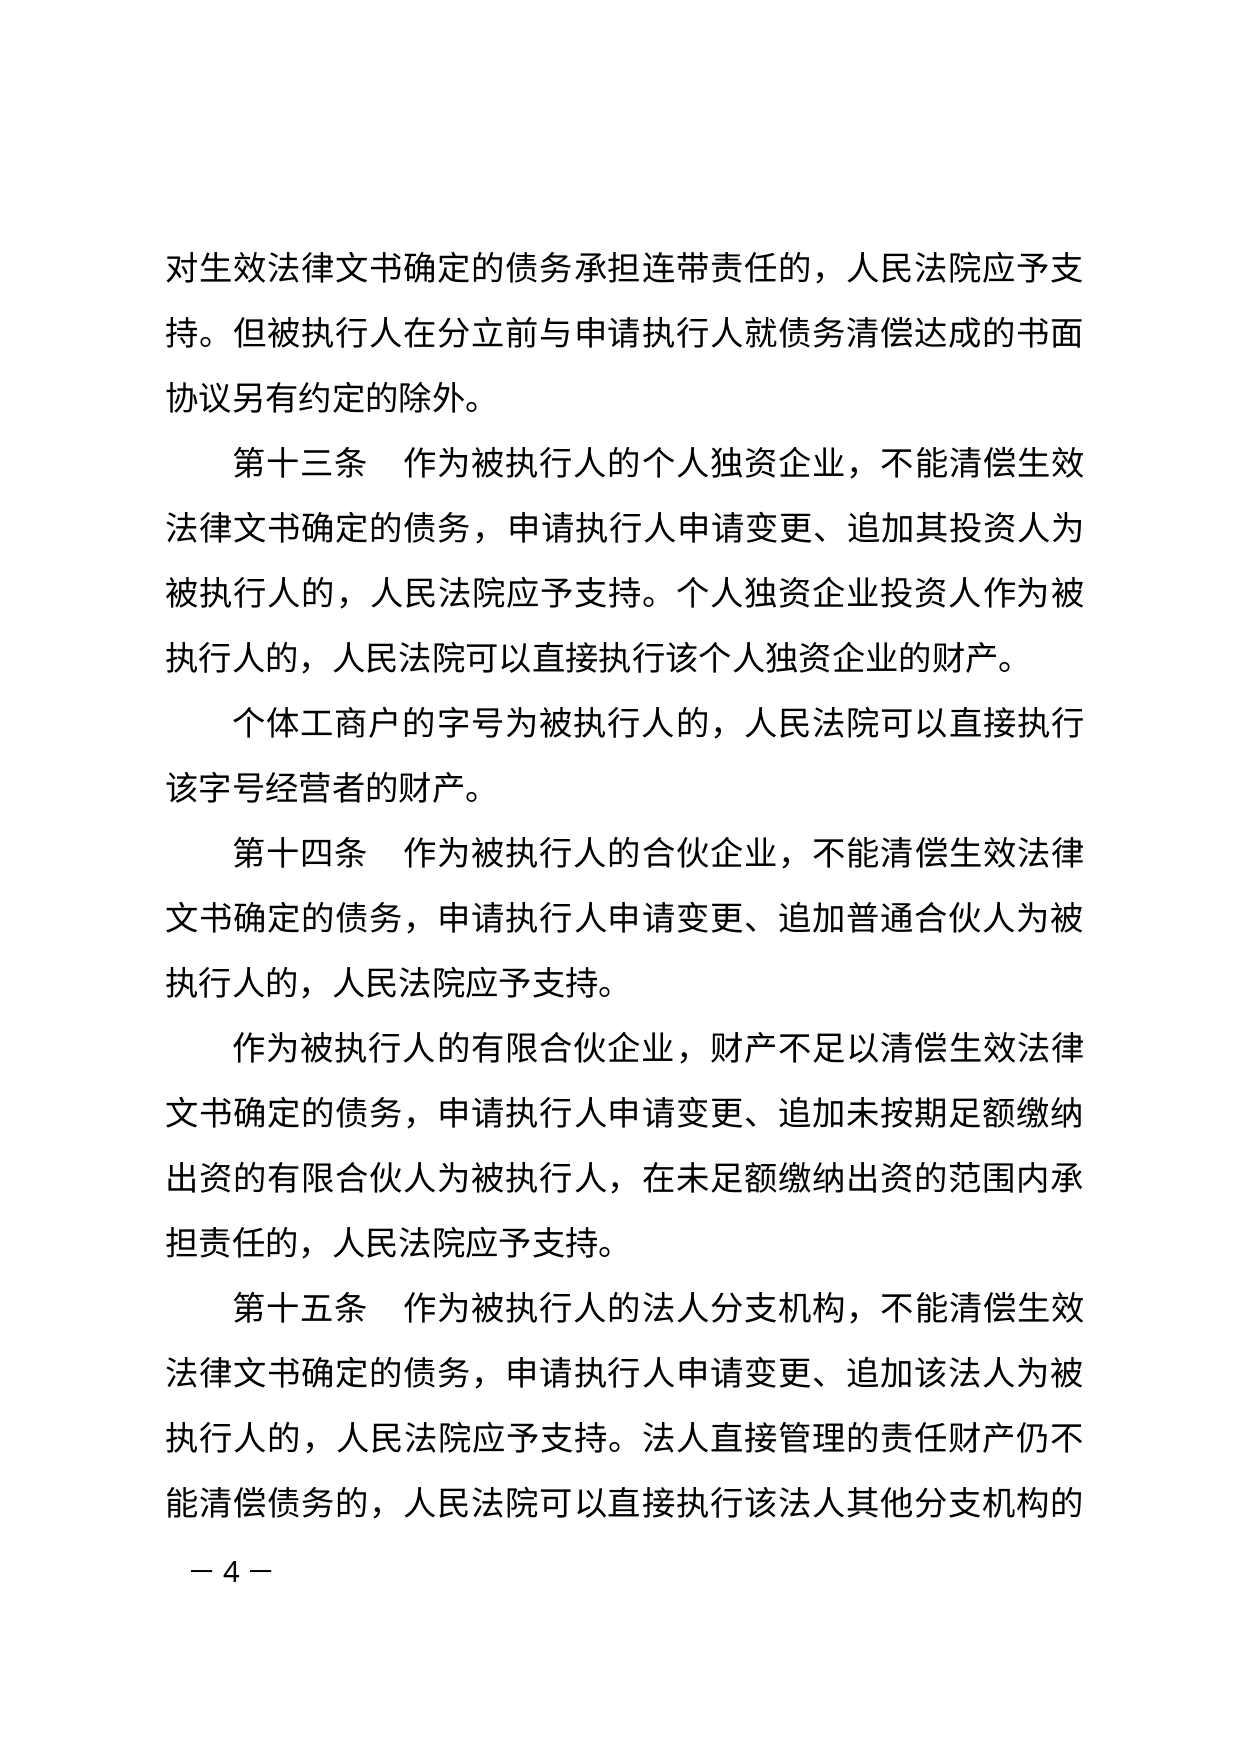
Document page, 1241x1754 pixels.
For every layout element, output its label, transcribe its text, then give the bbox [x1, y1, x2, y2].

text 第十三条 作为被执行人的个人独资企业，不能清偿生效法律文书确定的债务，申请执行人申请变更、追加其投资人为被执行人的，人民法院应予支持。个人独资企业投资人作为被执行人的，人民法院可以直接执行该个人独资企业的财产。 [165, 428, 1087, 688]
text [165, 1273, 1087, 1533]
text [165, 233, 1087, 428]
text 第十四条 作为被执行人的合伙企业，不能清偿生效法律文书确定的债务，申请执行人申请变更、追加普通合伙人为被执行人的，人民法院应予支持。 [165, 818, 1087, 1013]
text 个体工商户的字号为被执行人的，人民法院可以直接执行该字号经营者的财产。 [165, 688, 1087, 818]
text 作为被执行人的有限合伙企业，财产不足以清偿生效法律文书确定的债务，申请执行人申请变更、追加未按期足额缴纳出资的有限合伙人为被执行人，在未足额缴纳出资的范围内承担责任的，人民法院应予支持。 [165, 1013, 1087, 1273]
